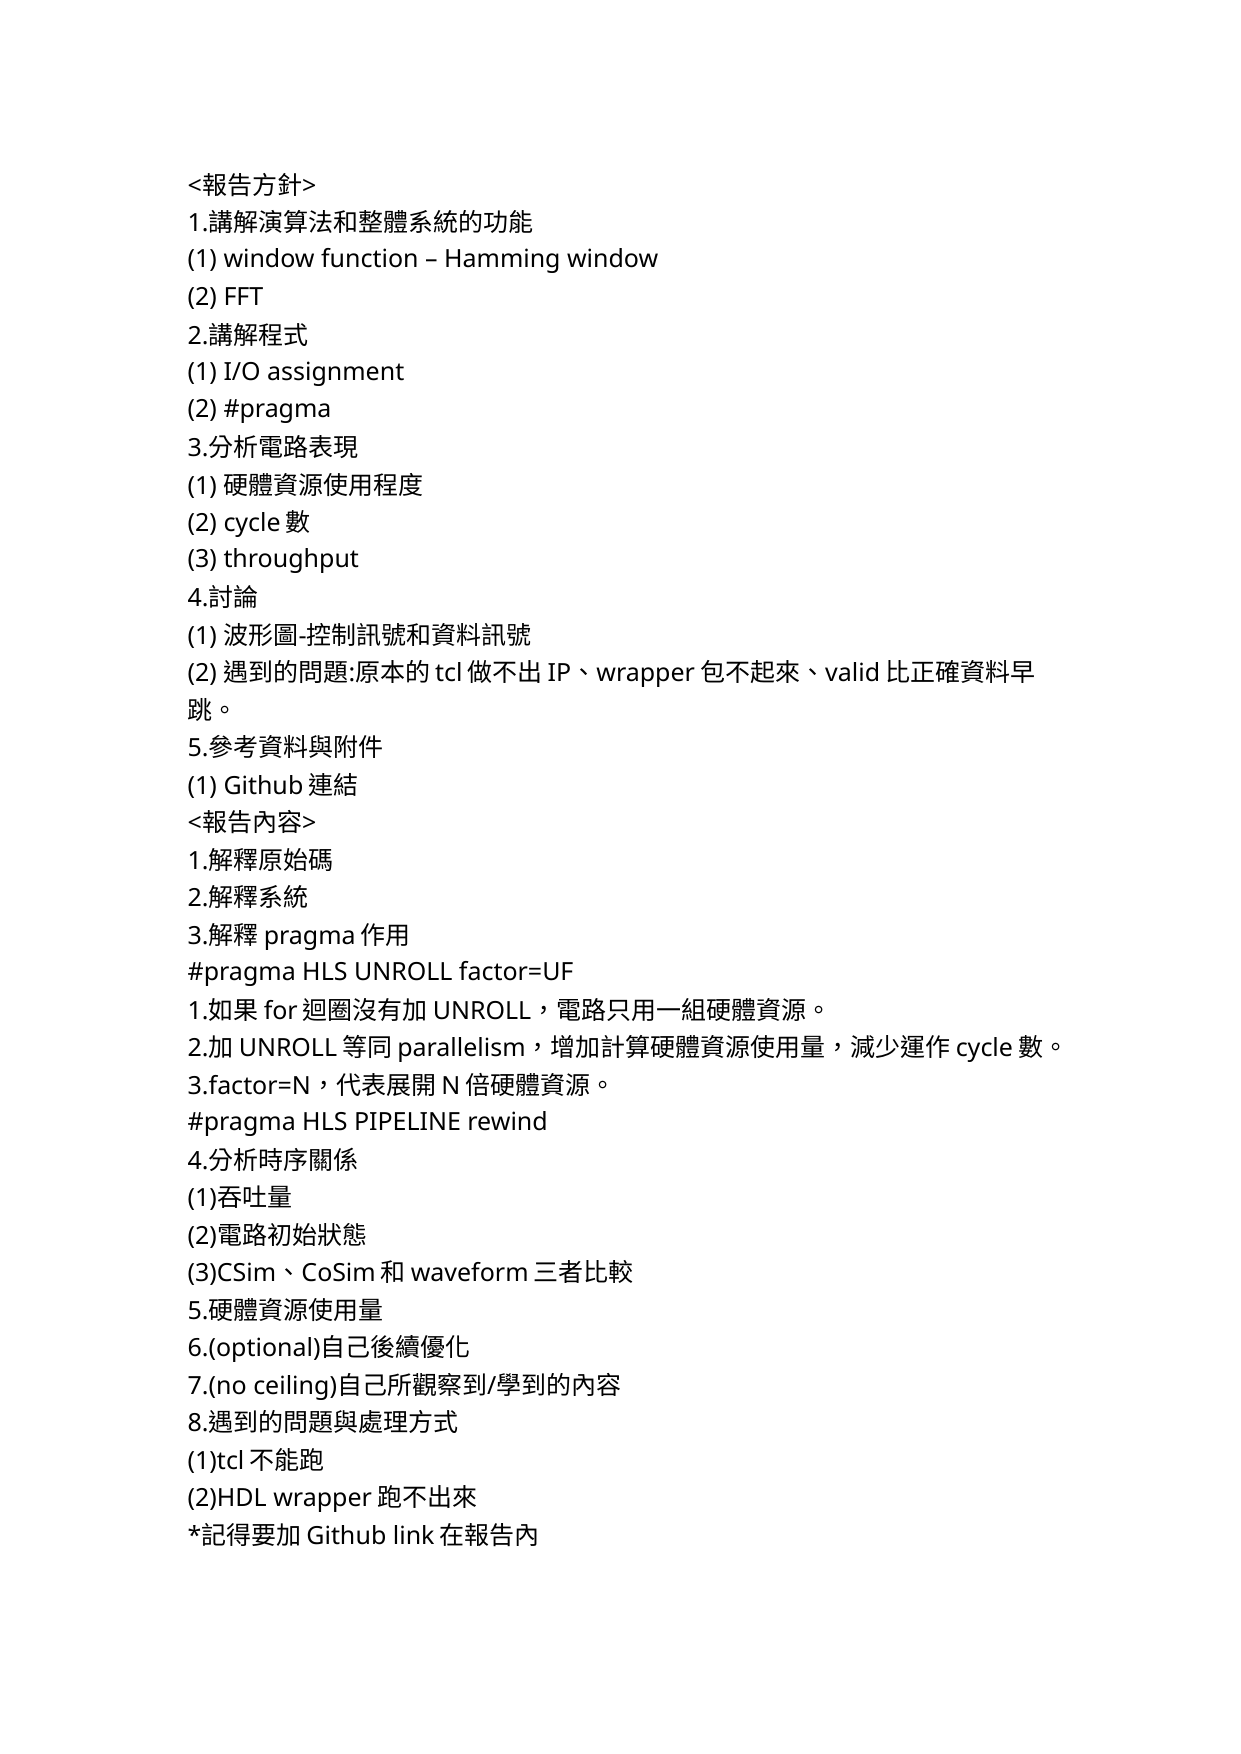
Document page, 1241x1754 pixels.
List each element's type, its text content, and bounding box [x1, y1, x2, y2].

text (1)tcl不能跑 [187, 1439, 1053, 1477]
text (1) I/O assignment [187, 352, 1053, 389]
text (2) cycle數 [187, 502, 1053, 539]
text (2) FFT [187, 277, 1053, 314]
text (2)HDL wrapper跑不出來 [187, 1477, 1053, 1514]
text 1.解釋原始碼 [187, 839, 1053, 877]
text #pragma HLS PIPELINE rewind [187, 1102, 1053, 1139]
text 4.分析時序關係 [187, 1139, 1053, 1177]
text 3.解釋pragma作用 [187, 914, 1053, 952]
text <報告方針> [187, 164, 1053, 202]
text <報告內容> [187, 802, 1053, 839]
text (2) #pragma [187, 389, 1053, 427]
text 3.factor=N，代表展開N倍硬體資源。 [187, 1064, 1053, 1102]
text 7.(no ceiling)自己所觀察到/學到的內容 [187, 1364, 1053, 1402]
text 2.加UNROLL等同parallelism，增加計算硬體資源使用量，減少運作cycle數。 [187, 1027, 1053, 1064]
text 2.講解程式 [187, 314, 1053, 352]
text (1) 波形圖-控制訊號和資料訊號 [187, 614, 1053, 652]
text 1.如果for迴圈沒有加UNROLL，電路只用一組硬體資源。 [187, 989, 1053, 1027]
text 8.遇到的問題與處理方式 [187, 1402, 1053, 1439]
text (1)吞吐量 [187, 1177, 1053, 1214]
text 4.討論 [187, 577, 1053, 614]
text (2)電路初始狀態 [187, 1214, 1053, 1252]
text #pragma HLS UNROLL factor=UF [187, 952, 1053, 989]
text 5.硬體資源使用量 [187, 1289, 1053, 1327]
text 1.講解演算法和整體系統的功能 [187, 202, 1053, 239]
text *記得要加Github link在報告內 [187, 1514, 1053, 1552]
text 6.(optional)自己後續優化 [187, 1327, 1053, 1364]
text 5.參考資料與附件 [187, 727, 1053, 764]
text 3.分析電路表現 [187, 427, 1053, 464]
text 2.解釋系統 [187, 877, 1053, 914]
text (3)CSim、CoSim和waveform三者比較 [187, 1252, 1053, 1289]
text (1) 硬體資源使用程度 [187, 464, 1053, 502]
text (1) window function – Hamming window [187, 239, 1053, 277]
text (1) Github連結 [187, 764, 1053, 802]
text (3) throughput [187, 539, 1053, 577]
text (2) 遇到的問題:原本的tcl做不出IP、wrapper包不起來、valid比正確資料早跳。 [187, 652, 1053, 727]
